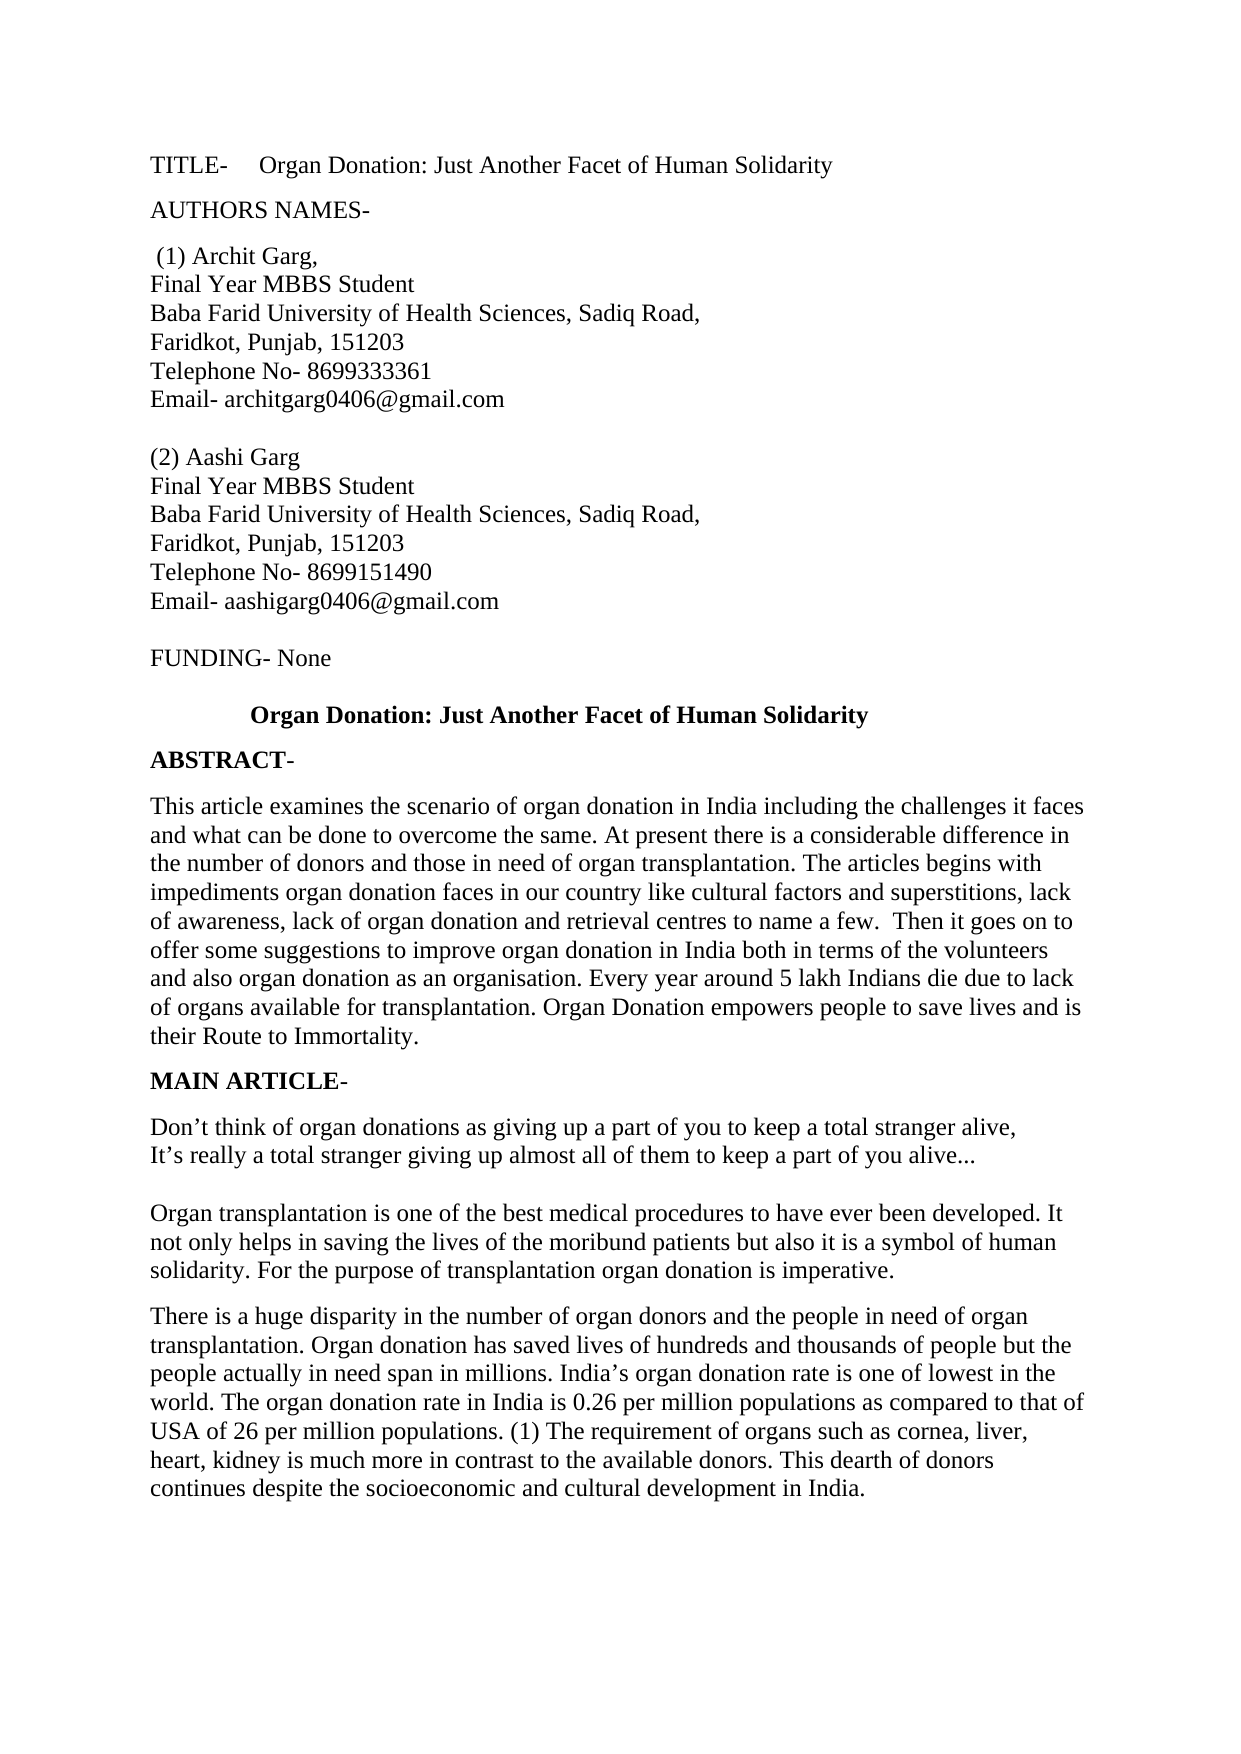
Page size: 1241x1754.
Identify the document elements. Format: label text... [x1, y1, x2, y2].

text (1) Archit Garg, [150, 241, 1090, 269]
text Email- architgarg0406@gmail.com [150, 384, 1090, 413]
text Telephone No- 8699333361 [150, 356, 1090, 384]
text Organ Donation: Just Another Facet of Human Solidarity [150, 700, 1090, 729]
text Telephone No- 8699151490 [150, 557, 1090, 586]
text There is a huge disparity in the number of organ donors and the people in need of organ transplantation. Organ donation has saved lives of hundreds and thousands of people but the people actually in need span in millions. India’s organ donation rate is one of lowest in the world. The organ donation rate in India is 0.26 per million populations as compared to that of USA of 26 per million populations. (1) The requirement of organs such as cornea, liver, heart, kidney is much more in contrast to the available donors. This dearth of donors continues despite the socioeconomic and cultural development in India. [150, 1301, 1090, 1502]
text FUNDING- None [150, 643, 1090, 672]
text Don’t think of organ donations as giving up a part of you to keep a total stranger alive, [150, 1112, 1090, 1141]
text ABSTRACT- [150, 746, 1090, 774]
text Email- aashigarg0406@gmail.com [150, 586, 1090, 614]
text Baba Farid University of Health Sciences, Sadiq Road, [150, 499, 1090, 528]
text Faridkot, Punjab, 151203 [150, 327, 1090, 356]
text Baba Farid University of Health Sciences, Sadiq Road, [150, 298, 1090, 327]
text This article examines the scenario of organ donation in India including the challenges it faces and what can be done to overcome the same. At present there is a considerable difference in the number of donors and those in need of organ transplantation. The articles begins with impediments organ donation faces in our country like cultural factors and superstitions, lack of awareness, lack of organ donation and retrieval centres to name a few. Then it goes on to offer some suggestions to improve organ donation in India both in terms of the volunteers and also organ donation as an organisation. Every year around 5 lakh Indians die due to lack of organs available for transplantation. Organ Donation empowers people to save lives and is their Route to Immortality. [150, 791, 1090, 1050]
text MAIN ARTICLE- [150, 1066, 1090, 1095]
text Organ transplantation is one of the best medical procedures to have ever been developed. It not only helps in saving the lives of the moribund patients but also it is a symbol of human solidarity. For the purpose of transplantation organ donation is imperative. [150, 1198, 1090, 1284]
text TITLE- Organ Donation: Just Another Facet of Human Solidarity [150, 150, 1090, 179]
text Faridkot, Punjab, 151203 [150, 528, 1090, 557]
text Final Year MBBS Student [150, 471, 1090, 499]
text It’s really a total stranger giving up almost all of them to keep a part of you alive... [150, 1141, 1090, 1169]
text (2) Aashi Garg [150, 442, 1090, 471]
text Final Year MBBS Student [150, 269, 1090, 298]
text AUTHORS NAMES- [150, 195, 1090, 224]
